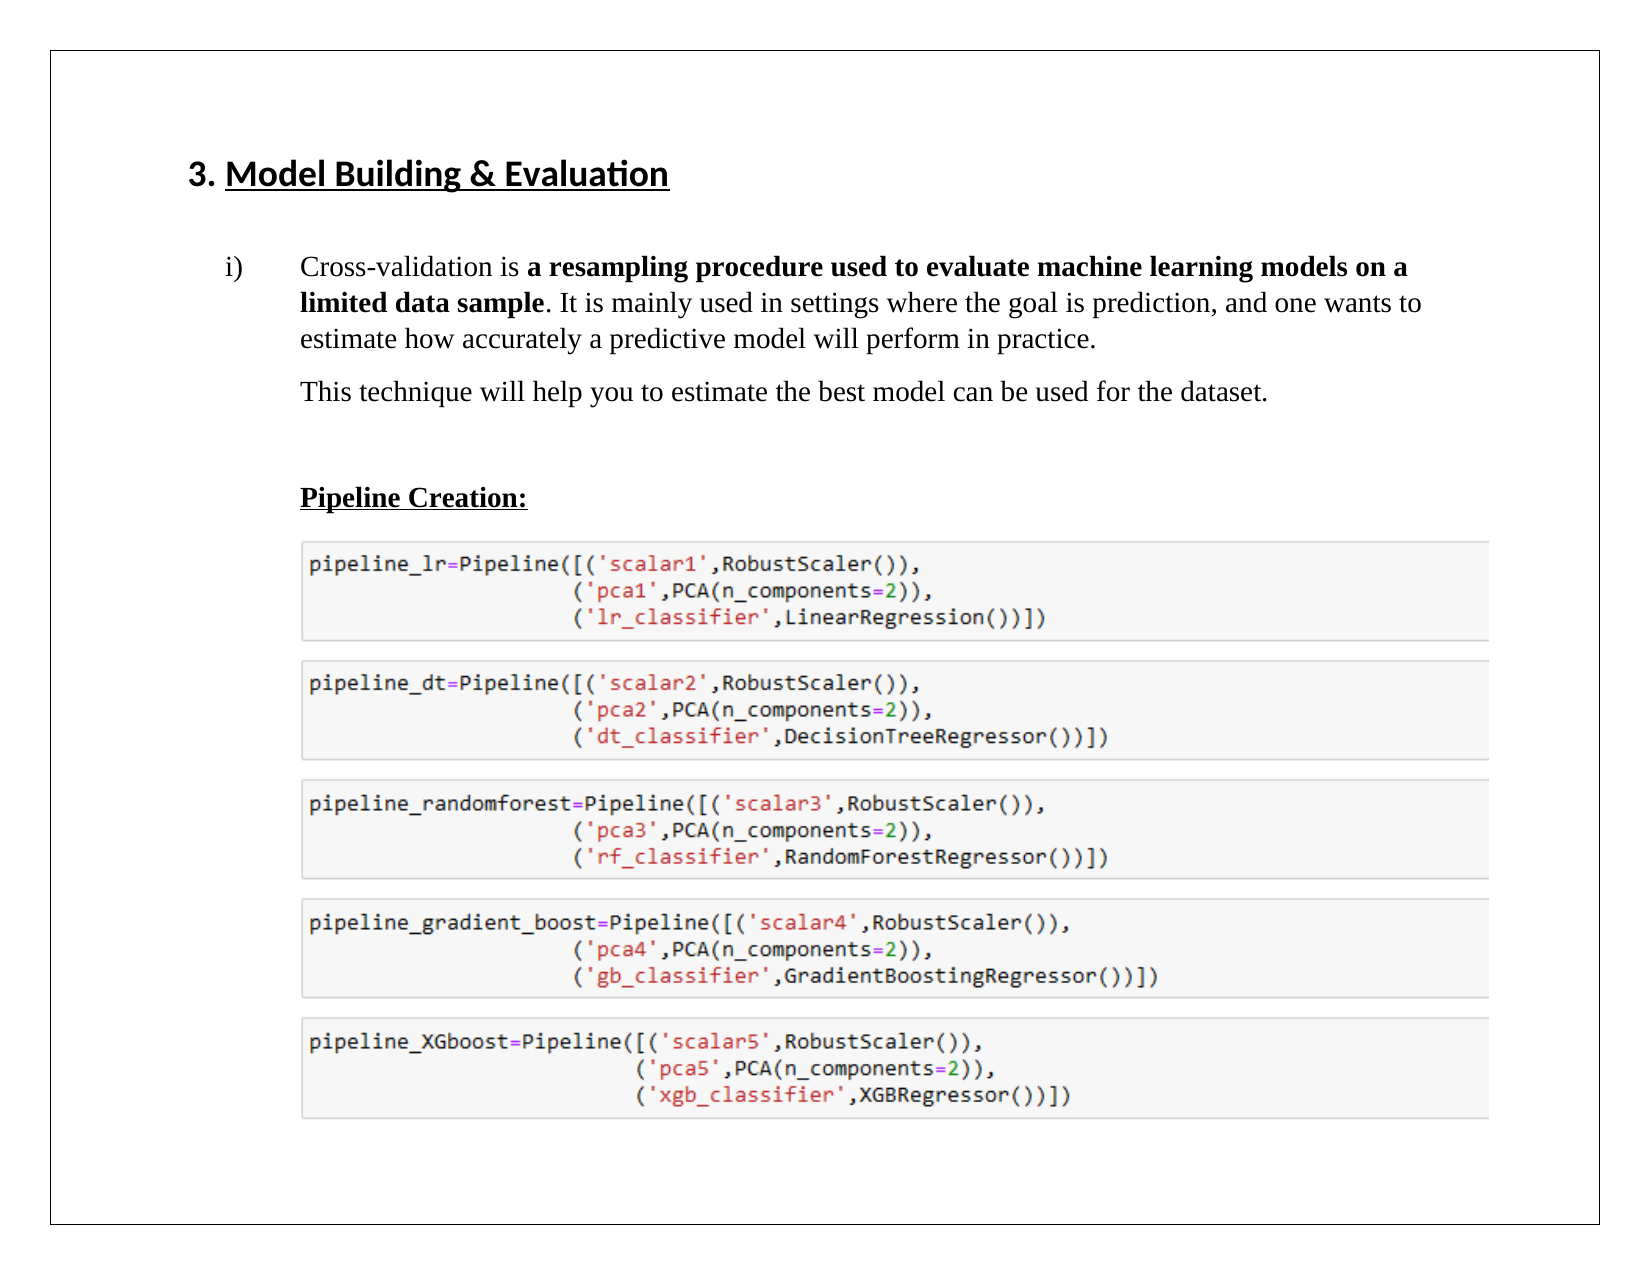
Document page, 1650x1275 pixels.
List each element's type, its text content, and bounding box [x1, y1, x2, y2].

list Model Building & Evaluation [187, 150, 1500, 196]
text Pipeline Creation: [300, 480, 1500, 513]
picture [300, 532, 1489, 1124]
text This technique will help you to estimate the best model can be used for the dataset. [300, 374, 1500, 408]
list Cross-validation is a resampling procedure used to evaluate machine learning models on a limited data sample. It is mainly used in settings where the goal is prediction, and one wants to estimate how accurately a predictive model will perform in practice. [225, 249, 1500, 355]
